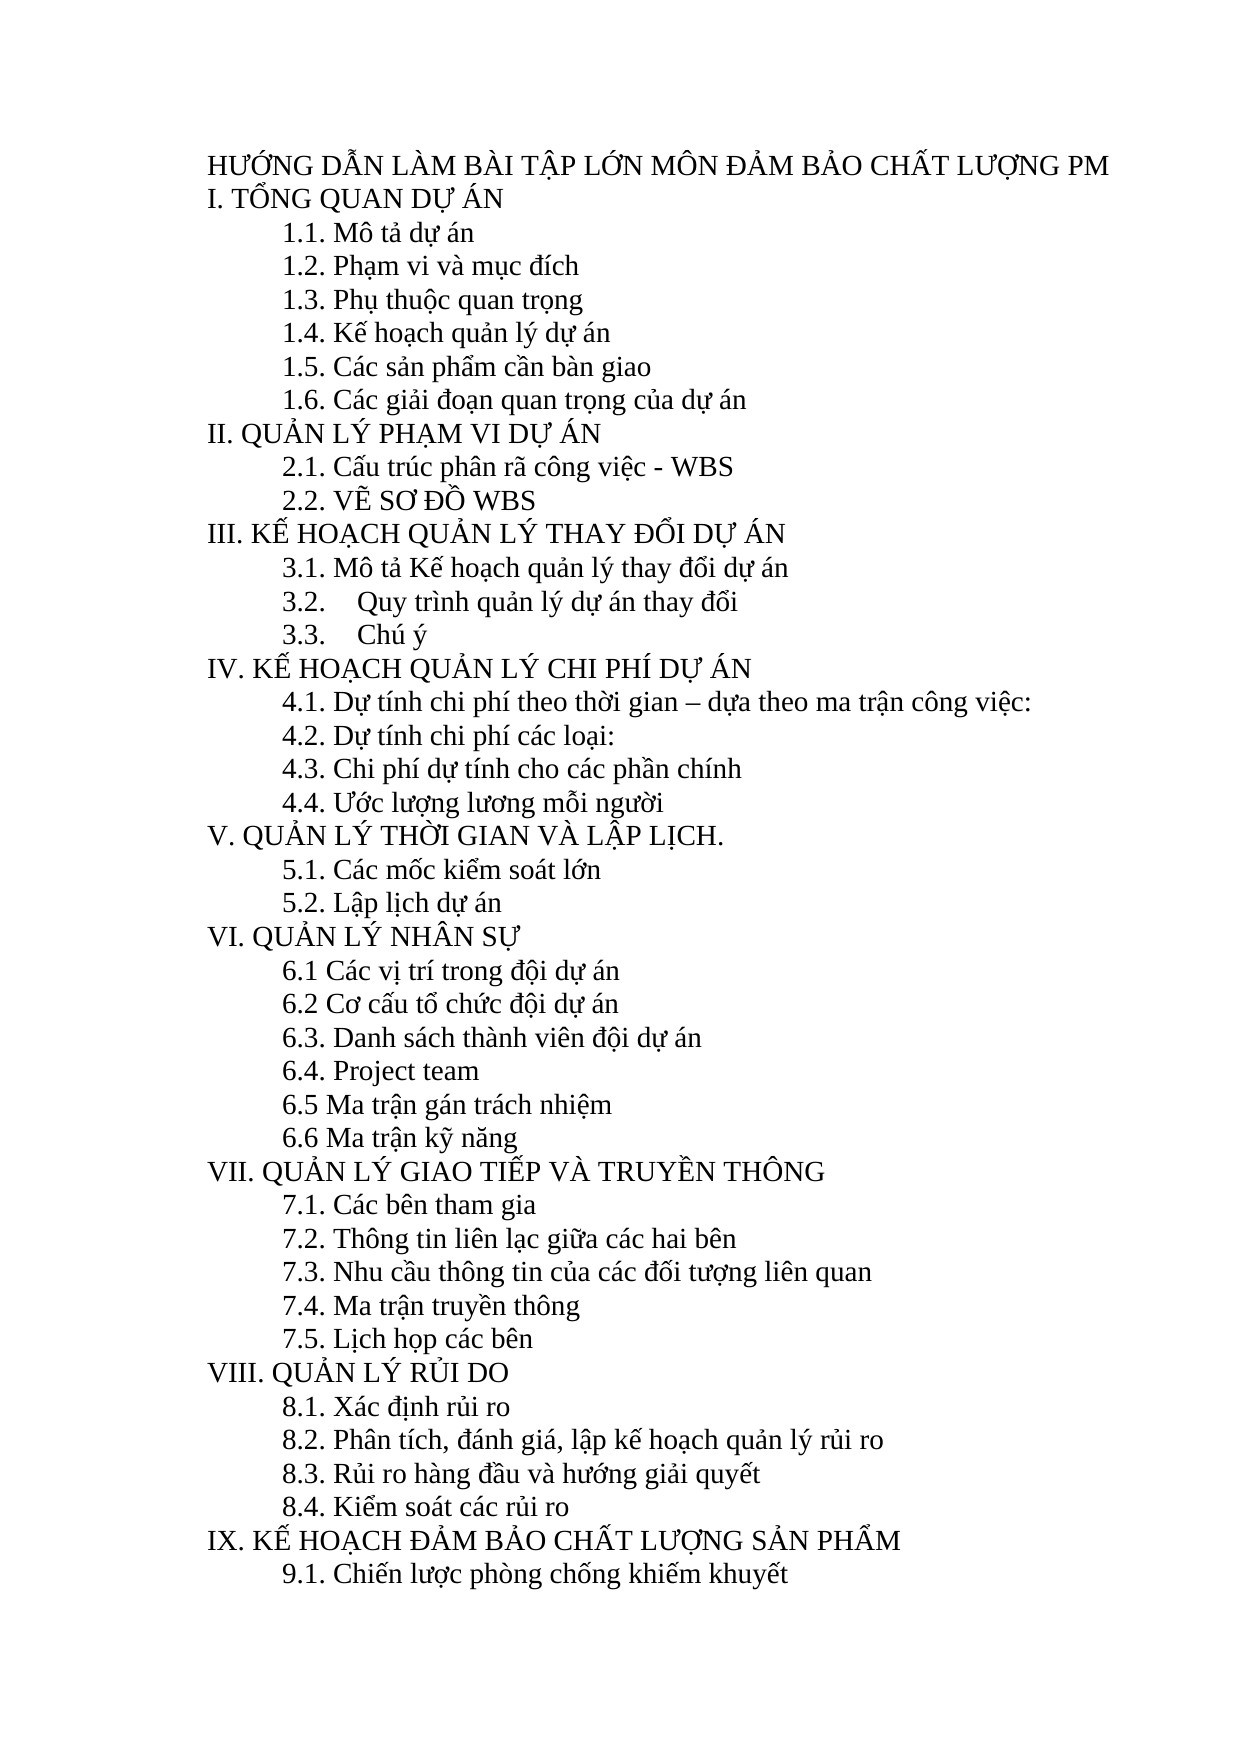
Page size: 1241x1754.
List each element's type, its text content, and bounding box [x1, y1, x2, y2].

text 3.2. Quy trình quản lý dự án thay đổi [282, 584, 1152, 617]
text VIII. QUẢN LÝ RỦI DO [207, 1355, 1152, 1389]
text I. TỔNG QUAN DỰ ÁN [207, 181, 1152, 215]
text 7.1. Các bên tham gia [282, 1187, 1152, 1221]
text 6.1 Các vị trí trong đội dự án [282, 953, 1152, 986]
text 6.6 Ma trận kỹ năng [282, 1120, 1152, 1154]
text 4.1. Dự tính chi phí theo thời gian – dựa theo ma trận công việc: [282, 684, 1152, 718]
text 8.2. Phân tích, đánh giá, lập kế hoạch quản lý rủi ro [282, 1422, 1152, 1456]
text IV. KẾ HOẠCH QUẢN LÝ CHI PHÍ DỰ ÁN [207, 651, 1152, 684]
text 4.3. Chi phí dự tính cho các phần chính [282, 751, 1152, 785]
text 7.4. Ma trận truyền thông [282, 1288, 1152, 1322]
text 1.4. Kế hoạch quản lý dự án [282, 315, 1152, 349]
text HƯỚNG DẪN LÀM BÀI TẬP LỚN MÔN ĐẢM BẢO CHẤT LƯỢNG PM [207, 148, 1152, 181]
text 1.1. Mô tả dự án [282, 215, 1152, 248]
text 1.3. Phụ thuộc quan trọng [282, 282, 1152, 315]
text IX. KẾ HOẠCH ĐẢM BẢO CHẤT LƯỢNG SẢN PHẨM [207, 1523, 1152, 1556]
text 7.2. Thông tin liên lạc giữa các hai bên [282, 1221, 1152, 1254]
text VII. QUẢN LÝ GIAO TIẾP VÀ TRUYỀN THÔNG [207, 1154, 1152, 1187]
text 3.3. Chú ý [282, 617, 1152, 651]
text 1.6. Các giải đoạn quan trọng của dự án [282, 382, 1152, 416]
text 2.2. VẼ SƠ ĐỒ WBS [282, 483, 1152, 517]
text 7.5. Lịch họp các bên [282, 1322, 1152, 1355]
text 8.1. Xác định rủi ro [282, 1389, 1152, 1422]
text 4.2. Dự tính chi phí các loại: [282, 718, 1152, 751]
text 2.1. Cấu trúc phân rã công việc - WBS [282, 449, 1152, 483]
text 5.2. Lập lịch dự án [282, 886, 1152, 919]
text 6.4. Project team [282, 1053, 1152, 1087]
text 8.4. Kiểm soát các rủi ro [282, 1489, 1152, 1523]
text 1.5. Các sản phẩm cần bàn giao [282, 349, 1152, 382]
text 7.3. Nhu cầu thông tin của các đối tượng liên quan [282, 1254, 1152, 1288]
text 3.1. Mô tả Kế hoạch quản lý thay đổi dự án [282, 550, 1152, 584]
text III. KẾ HOẠCH QUẢN LÝ THAY ĐỔI DỰ ÁN [207, 517, 1152, 550]
text 1.2. Phạm vi và mục đích [282, 248, 1152, 282]
text VI. QUẢN LÝ NHÂN SỰ [207, 919, 1152, 953]
text 6.3. Danh sách thành viên đội dự án [282, 1020, 1152, 1053]
text 4.4. Ước lượng lương mỗi người [282, 785, 1152, 818]
text 6.2 Cơ cấu tổ chức đội dự án [282, 986, 1152, 1020]
text 5.1. Các mốc kiểm soát lớn [282, 852, 1152, 886]
text II. QUẢN LÝ PHẠM VI DỰ ÁN [207, 416, 1152, 449]
text V. QUẢN LÝ THỜI GIAN VÀ LẬP LỊCH. [207, 818, 1152, 852]
text 9.1. Chiến lược phòng chống khiếm khuyết [282, 1556, 1152, 1590]
text 6.5 Ma trận gán trách nhiệm [282, 1087, 1152, 1120]
text 8.3. Rủi ro hàng đầu và hướng giải quyết [282, 1456, 1152, 1489]
